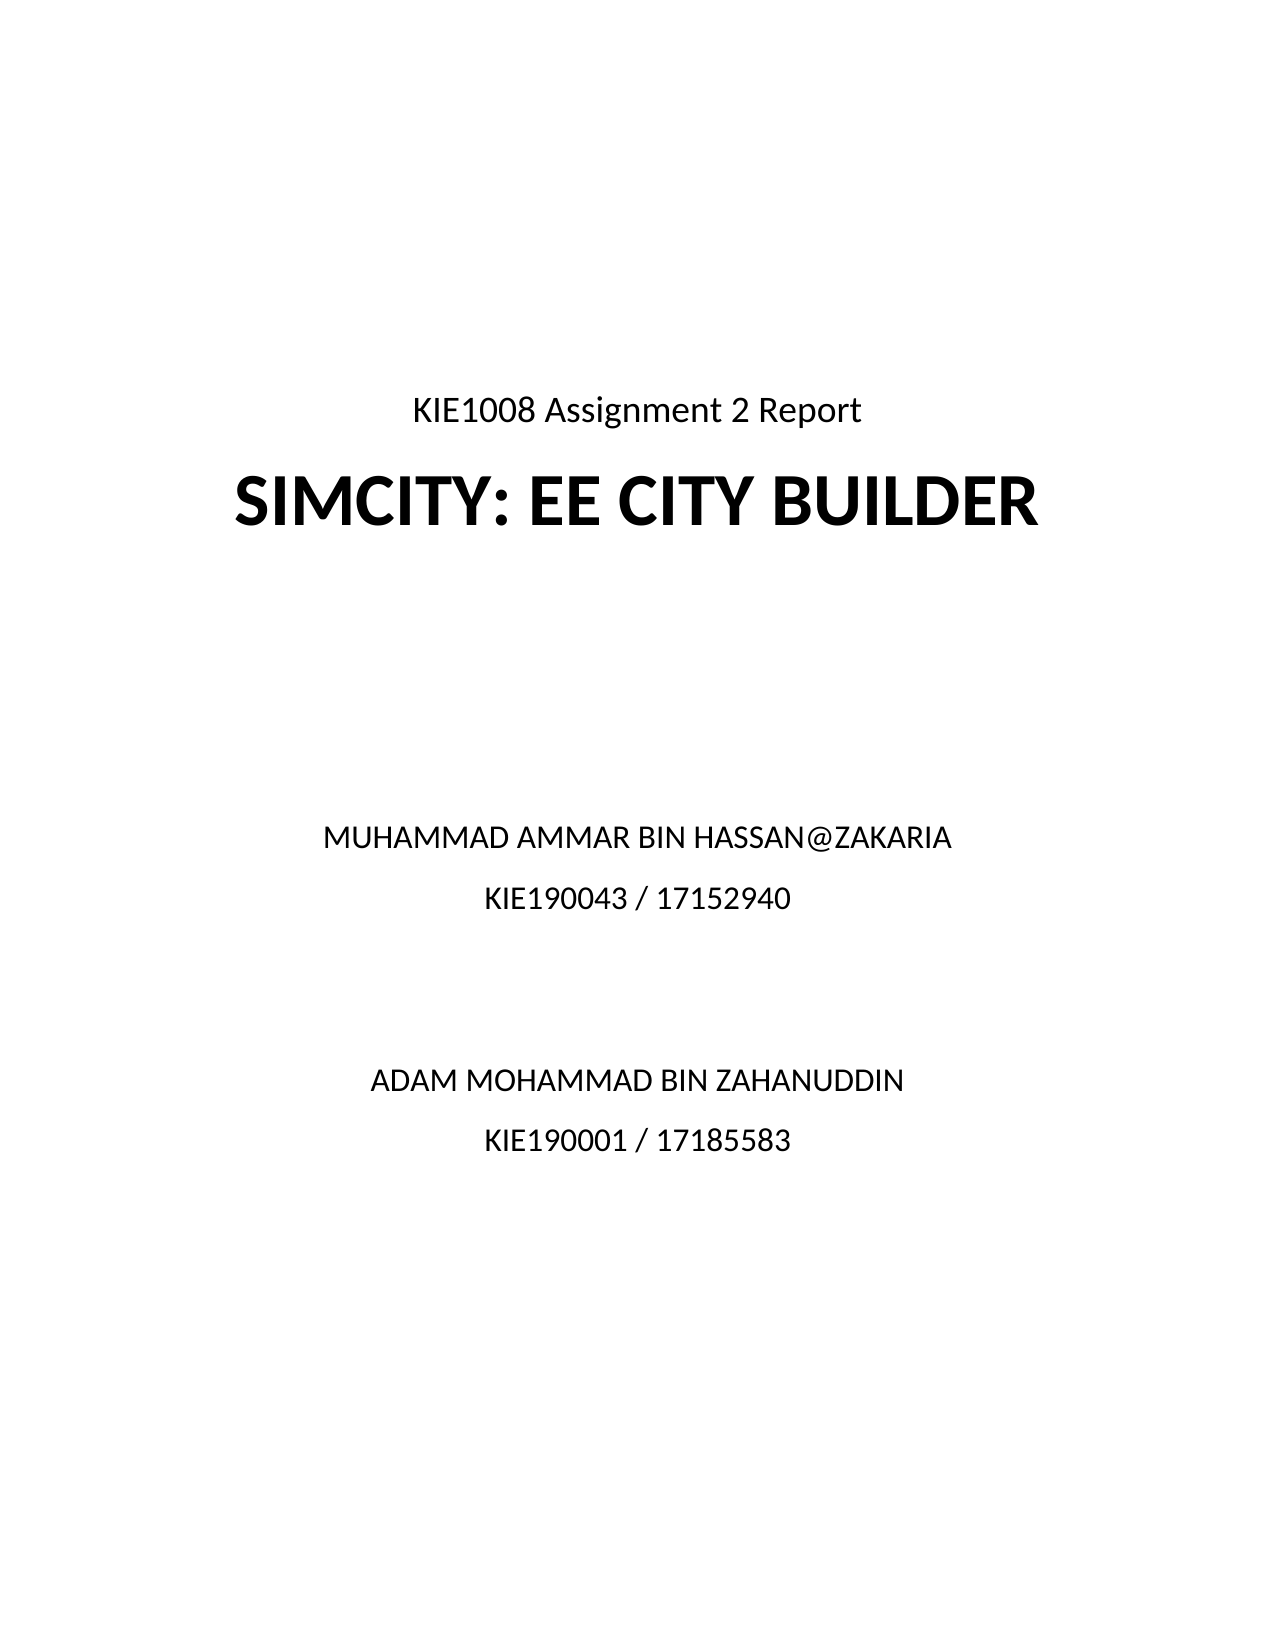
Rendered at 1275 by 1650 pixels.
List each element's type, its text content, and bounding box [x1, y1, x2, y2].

text KIE190001 / 17185583 [150, 1119, 1125, 1160]
text MUHAMMAD AMMAR BIN HASSAN@ZAKARIA [150, 816, 1125, 857]
text KIE190043 / 17152940 [150, 877, 1125, 917]
text ADAM MOHAMMAD BIN ZAHANUDDIN [150, 1058, 1125, 1099]
text KIE1008 Assignment 2 Report [150, 386, 1125, 432]
text SIMCITY: EE CITY BUILDER [150, 453, 1125, 544]
